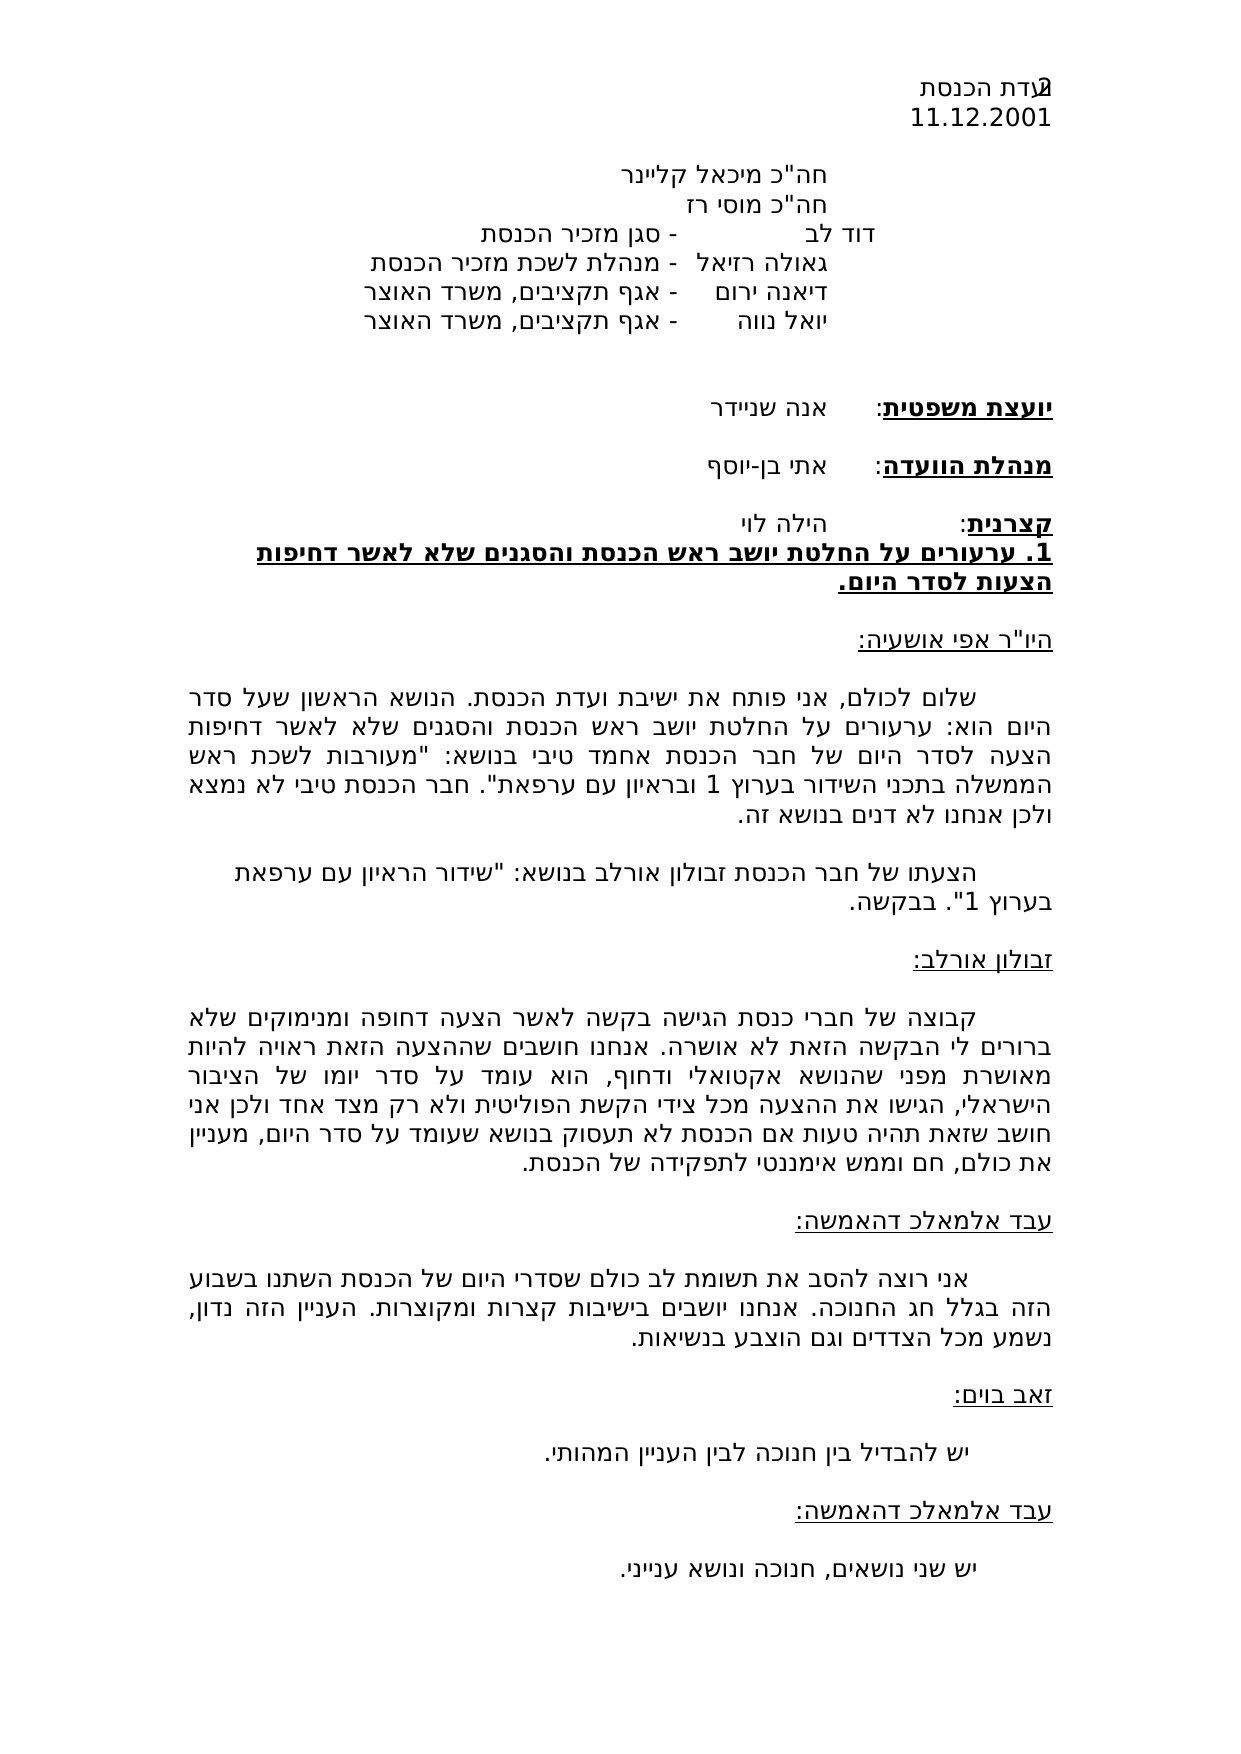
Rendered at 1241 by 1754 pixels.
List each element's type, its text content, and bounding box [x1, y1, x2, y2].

text דוד לב - סגן מזכיר הכנסת [187, 219, 934, 248]
text עבד אלמאלכ דהאמשה: [187, 1206, 1053, 1236]
text אני רוצה להסב את תשומת לב כולם שסדרי היום של הכנסת השתנו בשבוע הזה בגלל חג החנוכה. אנחנו יושבים בישיבות קצרות ומקוצרות. העניין הזה נדון, נשמע מכל הצדדים וגם הוצבע בנשיאות. [187, 1264, 1053, 1352]
text יש שני נושאים, חנוכה ונושא ענייני. [187, 1554, 1053, 1583]
text זאב בוים: [187, 1381, 1053, 1410]
text חה"כ מיכאל קליינר [187, 161, 1053, 190]
text יועצת משפטית: אנה שניידר [187, 393, 1053, 422]
text הצעתו של חבר הכנסת זבולון אורלב בנושא: "שידור הראיון עם ערפאת בערוץ 1". בבקשה. [187, 858, 1053, 916]
text עבד אלמאלכ דהאמשה: [187, 1496, 1053, 1526]
text 1. ערעורים על החלטת יושב ראש הכנסת והסגנים שלא לאשר דחיפות הצעות לסדר היום. [187, 538, 1053, 596]
text יואל נווה - אגף תקציבים, משרד האוצר [187, 306, 1053, 336]
text דיאנה ירום - אגף תקציבים, משרד האוצר [187, 277, 1053, 306]
text קצרנית: הילה לוי [187, 509, 1053, 538]
text היו"ר אפי אושעיה: [187, 625, 1053, 654]
text מנהלת הוועדה: אתי בן-יוסף [187, 451, 1053, 480]
text זבולון אורלב: [187, 945, 1053, 974]
text גאולה רזיאל - מנהלת לשכת מזכיר הכנסת [187, 248, 1053, 277]
text קבוצה של חברי כנסת הגישה בקשה לאשר הצעה דחופה ומנימוקים שלא ברורים לי הבקשה הזאת לא אושרה. אנחנו חושבים שההצעה הזאת ראויה להיות מאושרת מפני שהנושא אקטואלי ודחוף, הוא עומד על סדר יומו של הציבור הישראלי, הגישו את ההצעה מכל צידי הקשת הפוליטית ולא רק מצד אחד ולכן אני חושב שזאת תהיה טעות אם הכנסת לא תעסוק בנושא שעומד על סדר היום, מעניין את כולם, חם וממש אימננטי לתפקידה של הכנסת. [187, 1003, 1053, 1178]
text חה"כ מוסי רז [187, 190, 1053, 219]
text שלום לכולם, אני פותח את ישיבת ועדת הכנסת. הנושא הראשון שעל סדר היום הוא: ערעורים על החלטת יושב ראש הכנסת והסגנים שלא לאשר דחיפות הצעה לסדר היום של חבר הכנסת אחמד טיבי בנושא: "מעורבות לשכת ראש הממשלה בתכני השידור בערוץ 1 ובראיון עם ערפאת". חבר הכנסת טיבי לא נמצא ולכן אנחנו לא דנים בנושא זה. [187, 683, 1053, 829]
text יש להבדיל בין חנוכה לבין העניין המהותי. [187, 1438, 1053, 1468]
